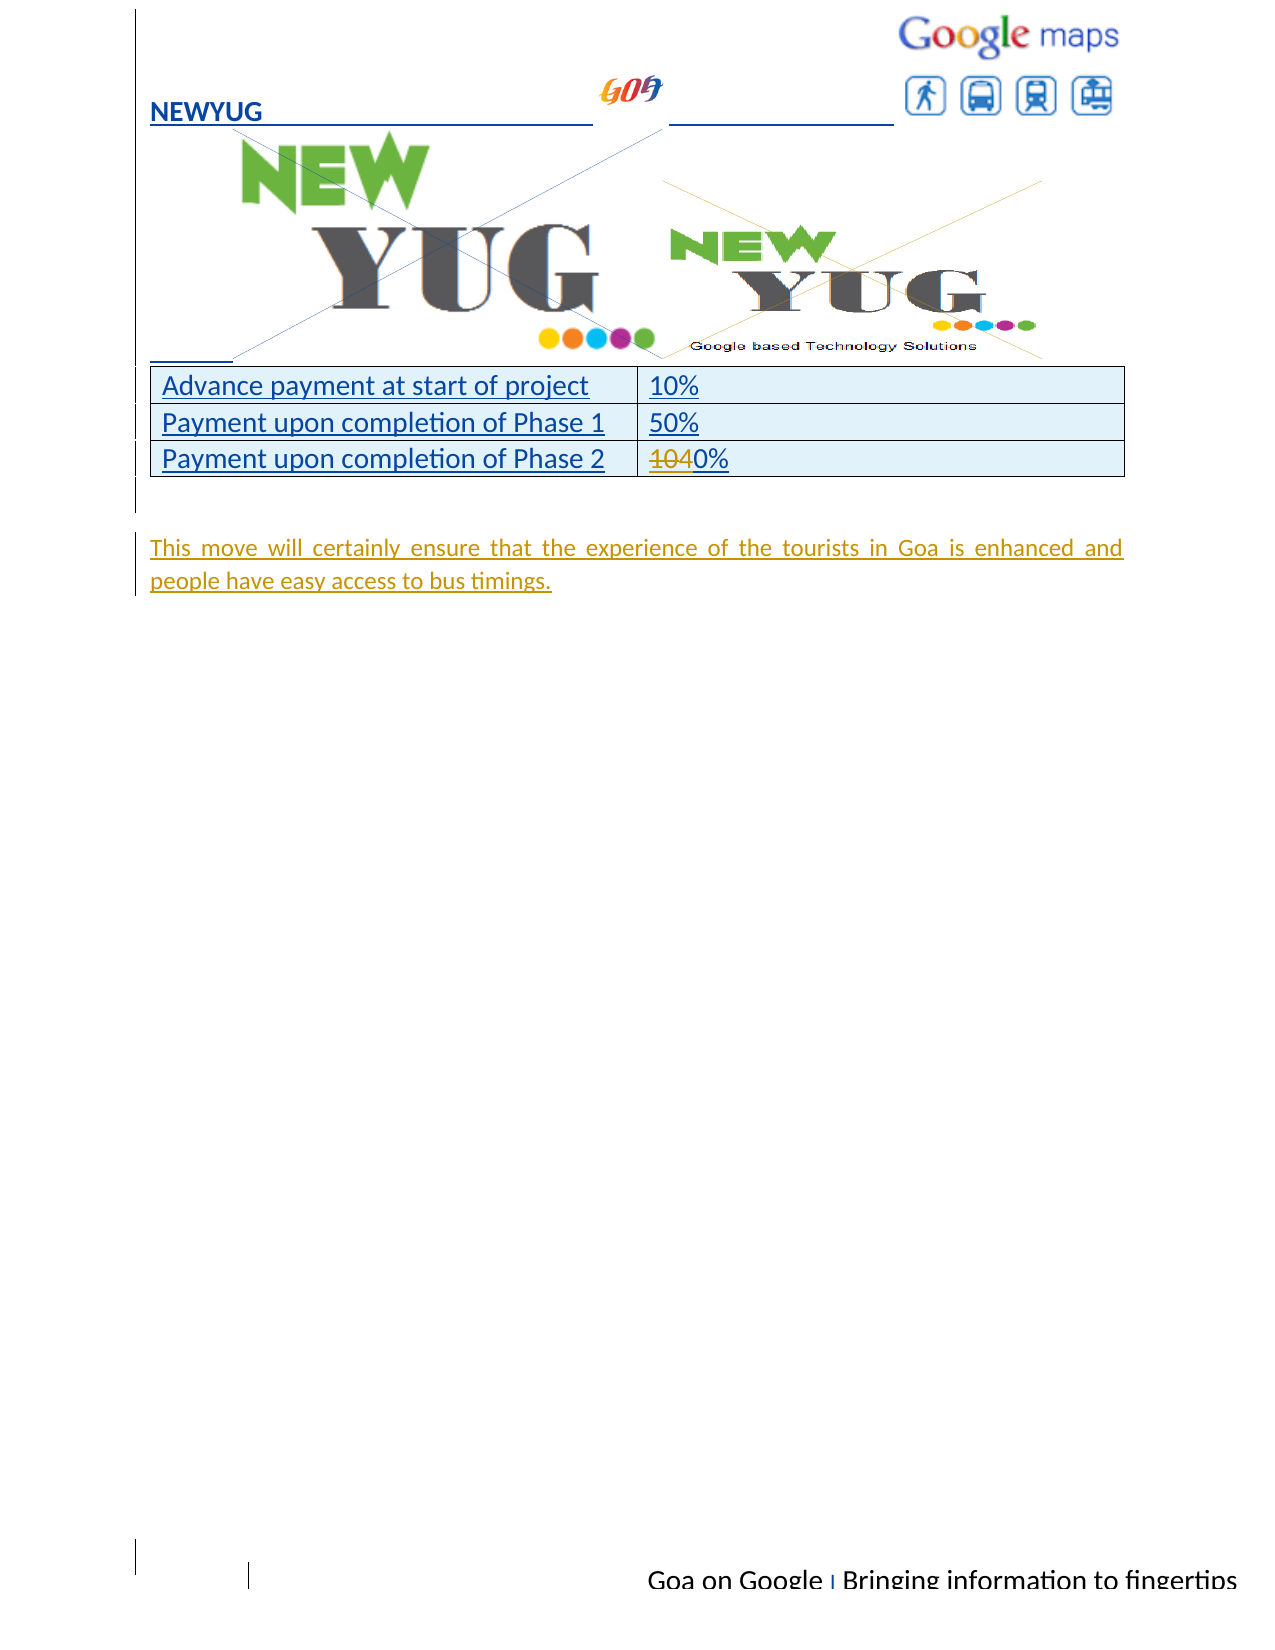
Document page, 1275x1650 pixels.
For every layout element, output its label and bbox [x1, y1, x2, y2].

picture [893, 9, 1125, 122]
picture [235, 129, 660, 243]
picture [592, 58, 670, 122]
picture [664, 180, 1041, 269]
picture [235, 245, 660, 359]
picture [232, 130, 445, 358]
picture [665, 271, 1040, 359]
picture [855, 181, 1043, 358]
picture [450, 130, 850, 358]
